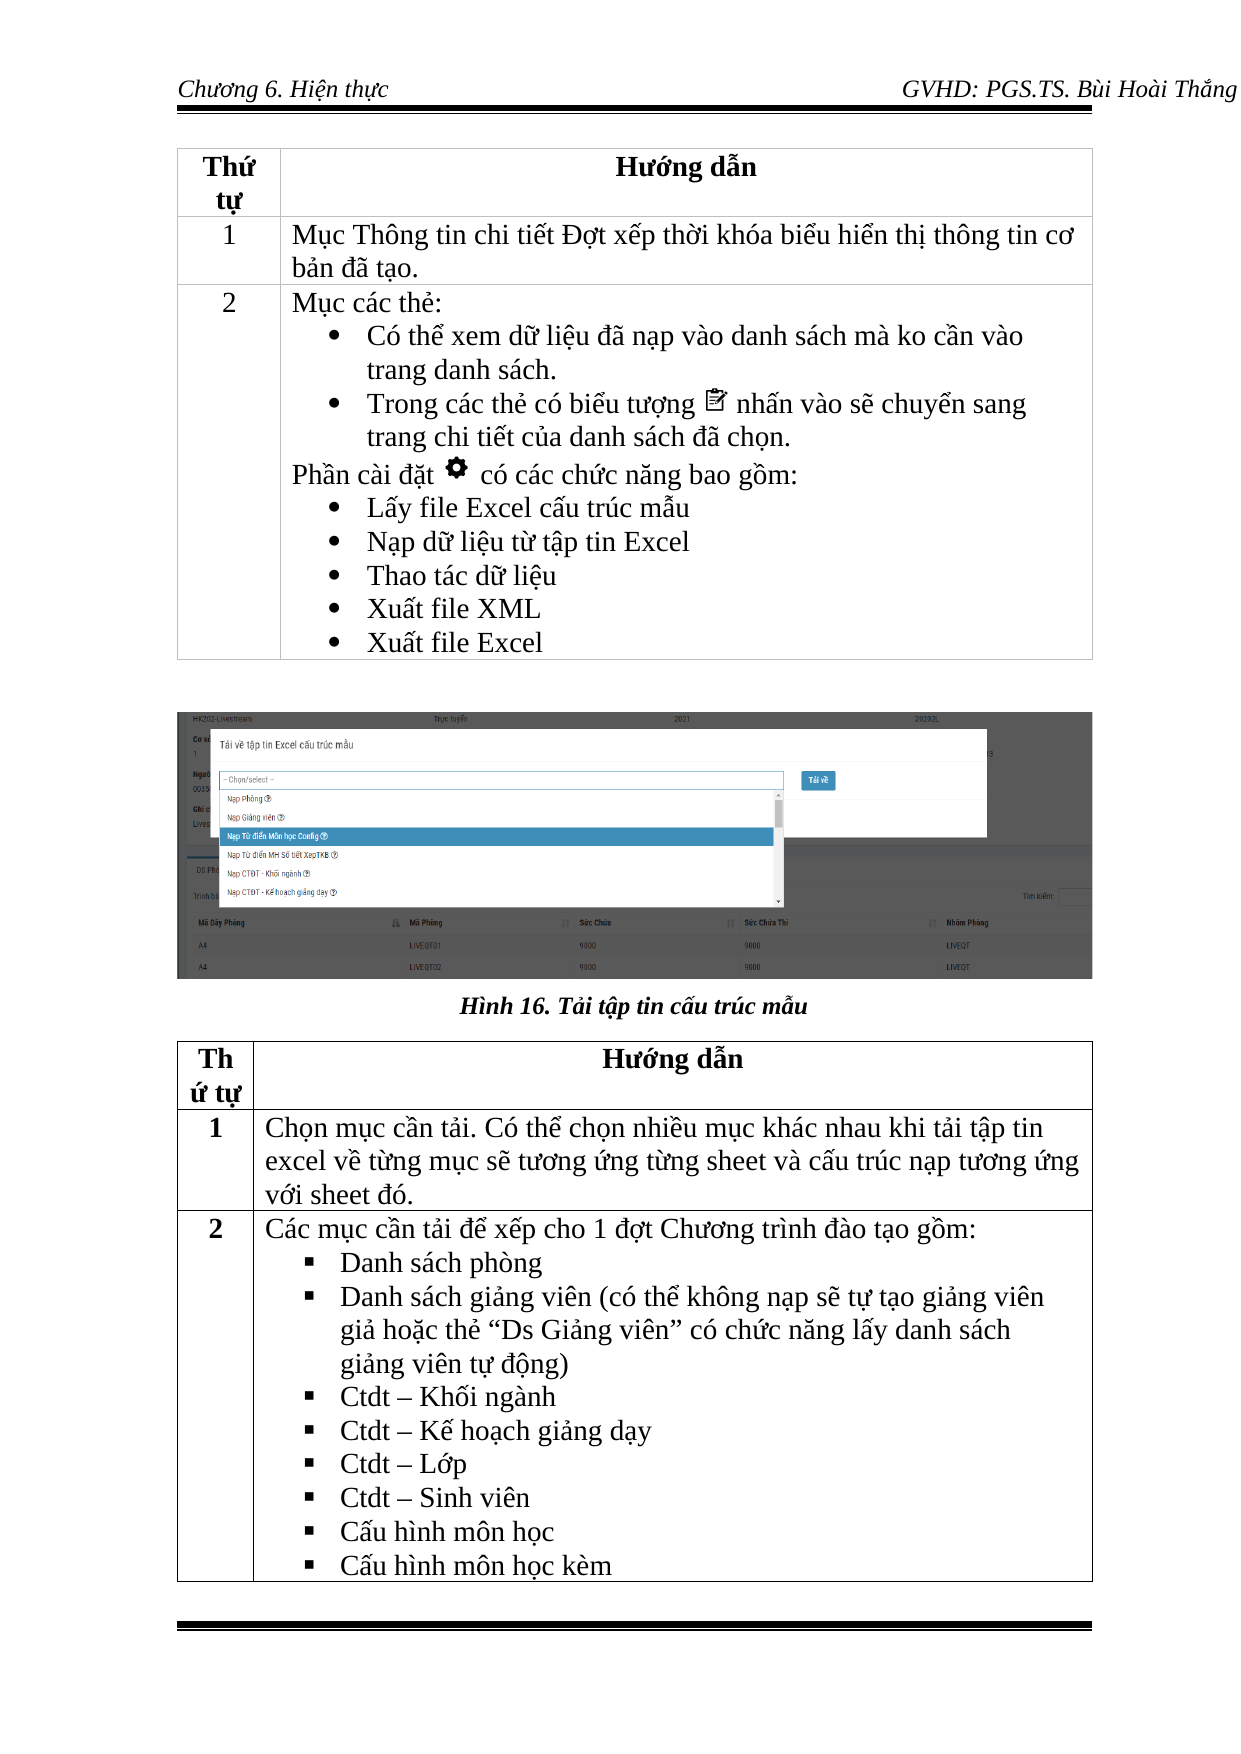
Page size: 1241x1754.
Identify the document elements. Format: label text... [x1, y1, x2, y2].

picture [702, 386, 729, 413]
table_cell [254, 1211, 1092, 1581]
table_cell Mục các thẻ: Có thể xem dữ liệu đã nạp vào danh sách mà ko cần vào trang danh sách. Trong các thẻ có biểu tượng nhấn vào sẽ chuyển sang trang chi tiết của danh sách đã chọn. Phần cài đặt có các chức năng bao gồm: Lấy file Excel cấu trúc mẫu Nạp dữ liệu từ tập tin Excel Thao tác dữ liệu Xuất file XML Xuất file Excel [281, 285, 1092, 659]
picture [177, 712, 1093, 979]
table_cell 1 [178, 217, 280, 284]
table_header Hướng dẫn [281, 149, 1092, 216]
table_cell 1 [178, 1110, 253, 1210]
text Hình 16. Tải tập tin cấu trúc mẫu [177, 991, 1092, 1020]
table_header Thứ tự [178, 149, 280, 216]
table_cell Mục Thông tin chi tiết Đợt xếp thời khóa biểu hiển thị thông tin cơ bản đã tạo. [281, 217, 1092, 284]
picture [441, 452, 472, 483]
table_header Hướng dẫn [254, 1042, 1092, 1109]
table_header Thứ tự [178, 1042, 253, 1109]
table_cell Chọn mục cần tải. Có thể chọn nhiều mục khác nhau khi tải tập tin excel về từng mục sẽ tương ứng từng sheet và cấu trúc nạp tương ứng với sheet đó. [254, 1110, 1092, 1210]
table_cell 2 [178, 1211, 253, 1581]
table_cell 2 [178, 285, 280, 659]
